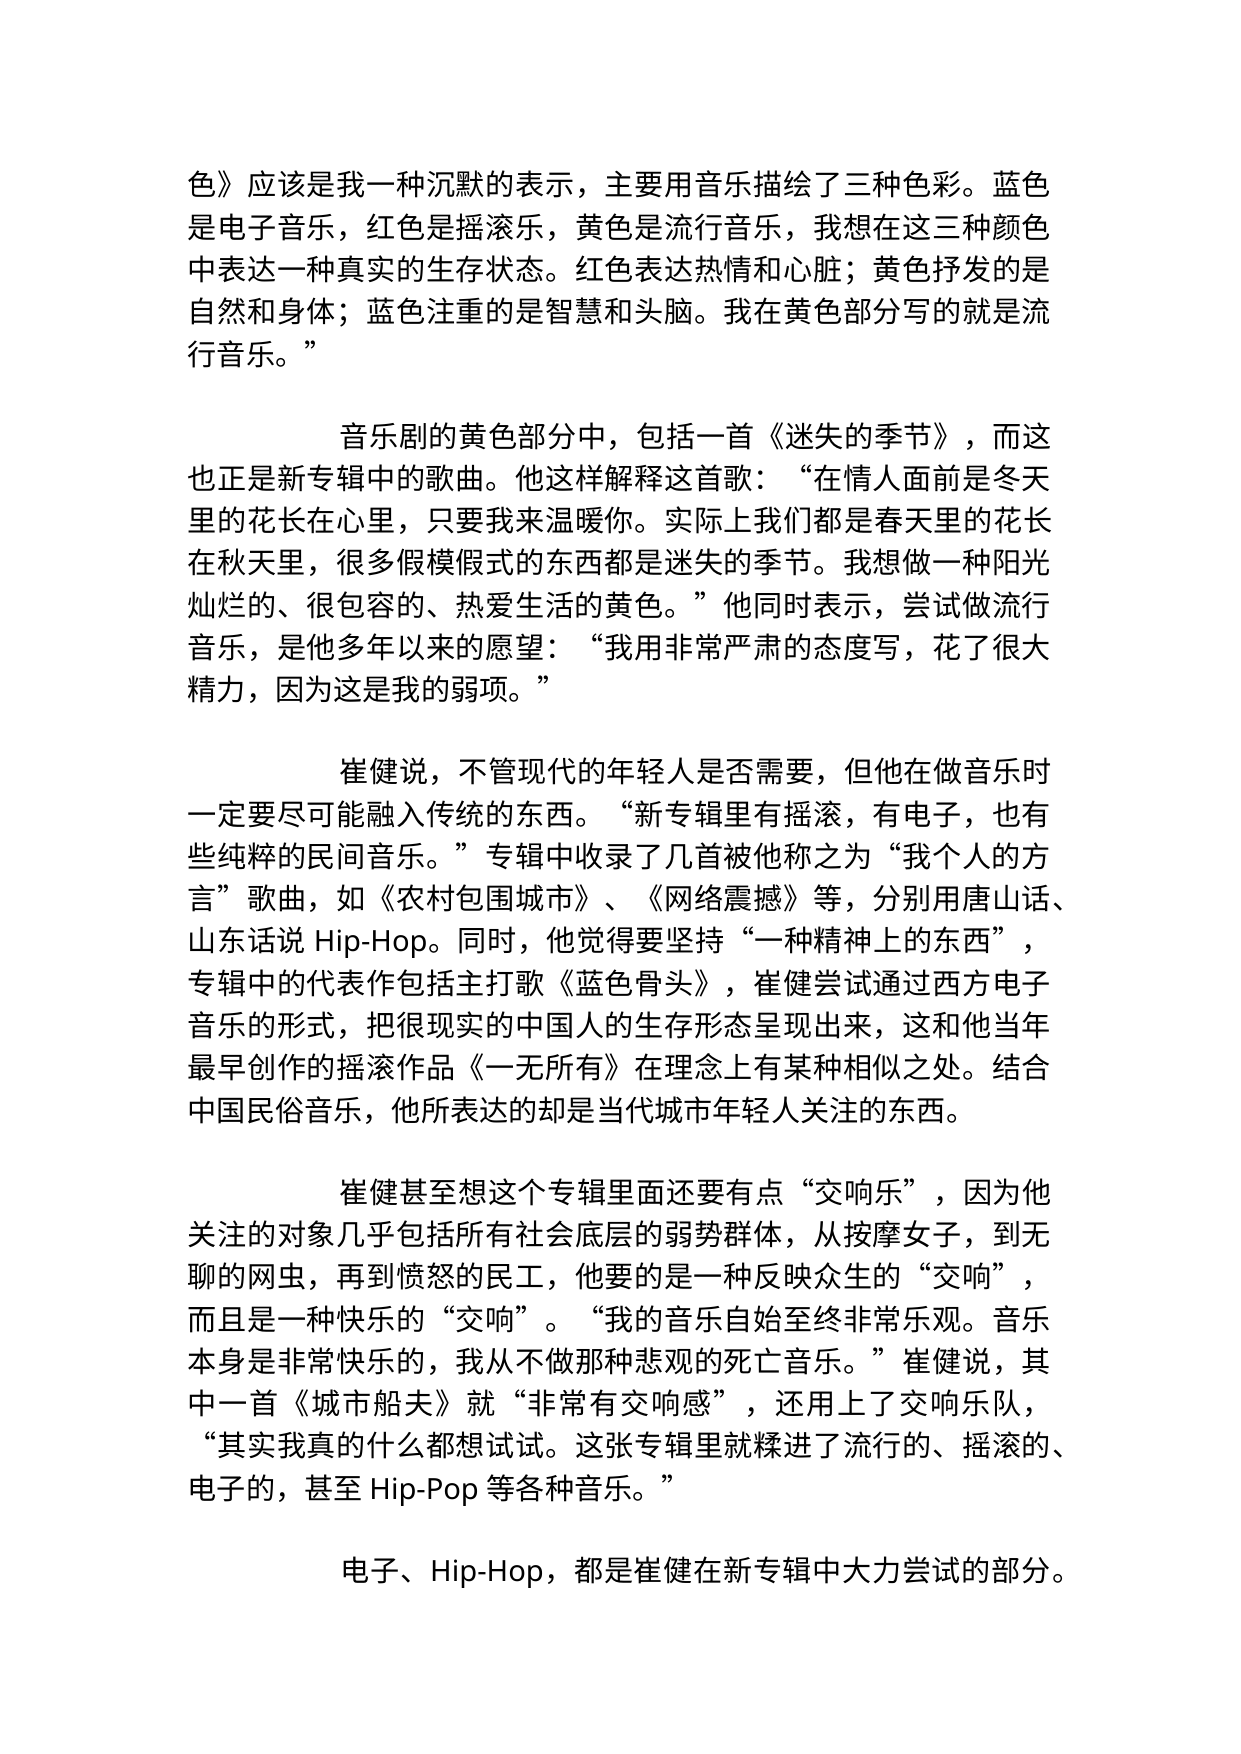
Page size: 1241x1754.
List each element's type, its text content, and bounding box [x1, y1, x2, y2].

text 音乐剧的黄色部分中，包括一首《迷失的季节》，而这也正是新专辑中的歌曲。他这样解释这首歌：“在情人面前是冬天里的花长在心里，只要我来温暖你。实际上我们都是春天里的花长在秋天里，很多假模假式的东西都是迷失的季节。我想做一种阳光灿烂的、很包容的、热爱生活的黄色。”他同时表示，尝试做流行音乐，是他多年以来的愿望：“我用非常严肃的态度写，花了很大精力，因为这是我的弱项。” [187, 413, 1053, 709]
text 崔健甚至想这个专辑里面还要有点“交响乐”，因为他关注的对象几乎包括所有社会底层的弱势群体，从按摩女子，到无聊的网虫，再到愤怒的民工，他要的是一种反映众生的“交响”，而且是一种快乐的“交响”。“我的音乐自始至终非常乐观。音乐本身是非常快乐的，我从不做那种悲观的死亡音乐。”崔健说，其中一首《城市船夫》就“非常有交响感”，还用上了交响乐队，“其实我真的什么都想试试。这张专辑里就糅进了流行的、摇滚的、电子的，甚至 Hip-Pop 等各种音乐。” [187, 1169, 1053, 1508]
text 崔健说，不管现代的年轻人是否需要，但他在做音乐时一定要尽可能融入传统的东西。“新专辑里有摇滚，有电子，也有些纯粹的民间音乐。”专辑中收录了几首被他称之为“我个人的方言”歌曲，如《农村包围城市》、《网络震撼》等，分别用唐山话、山东话说 Hip-Hop。同时，他觉得要坚持“一种精神上的东西”，专辑中的代表作包括主打歌《蓝色骨头》，崔健尝试通过西方电子音乐的形式，把很现实的中国人的生存形态呈现出来，这和他当年最早创作的摇滚作品《一无所有》在理念上有某种相似之处。结合中国民俗音乐，他所表达的却是当代城市年轻人关注的东西。 [187, 749, 1053, 1129]
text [187, 1547, 1053, 1590]
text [187, 162, 1053, 373]
